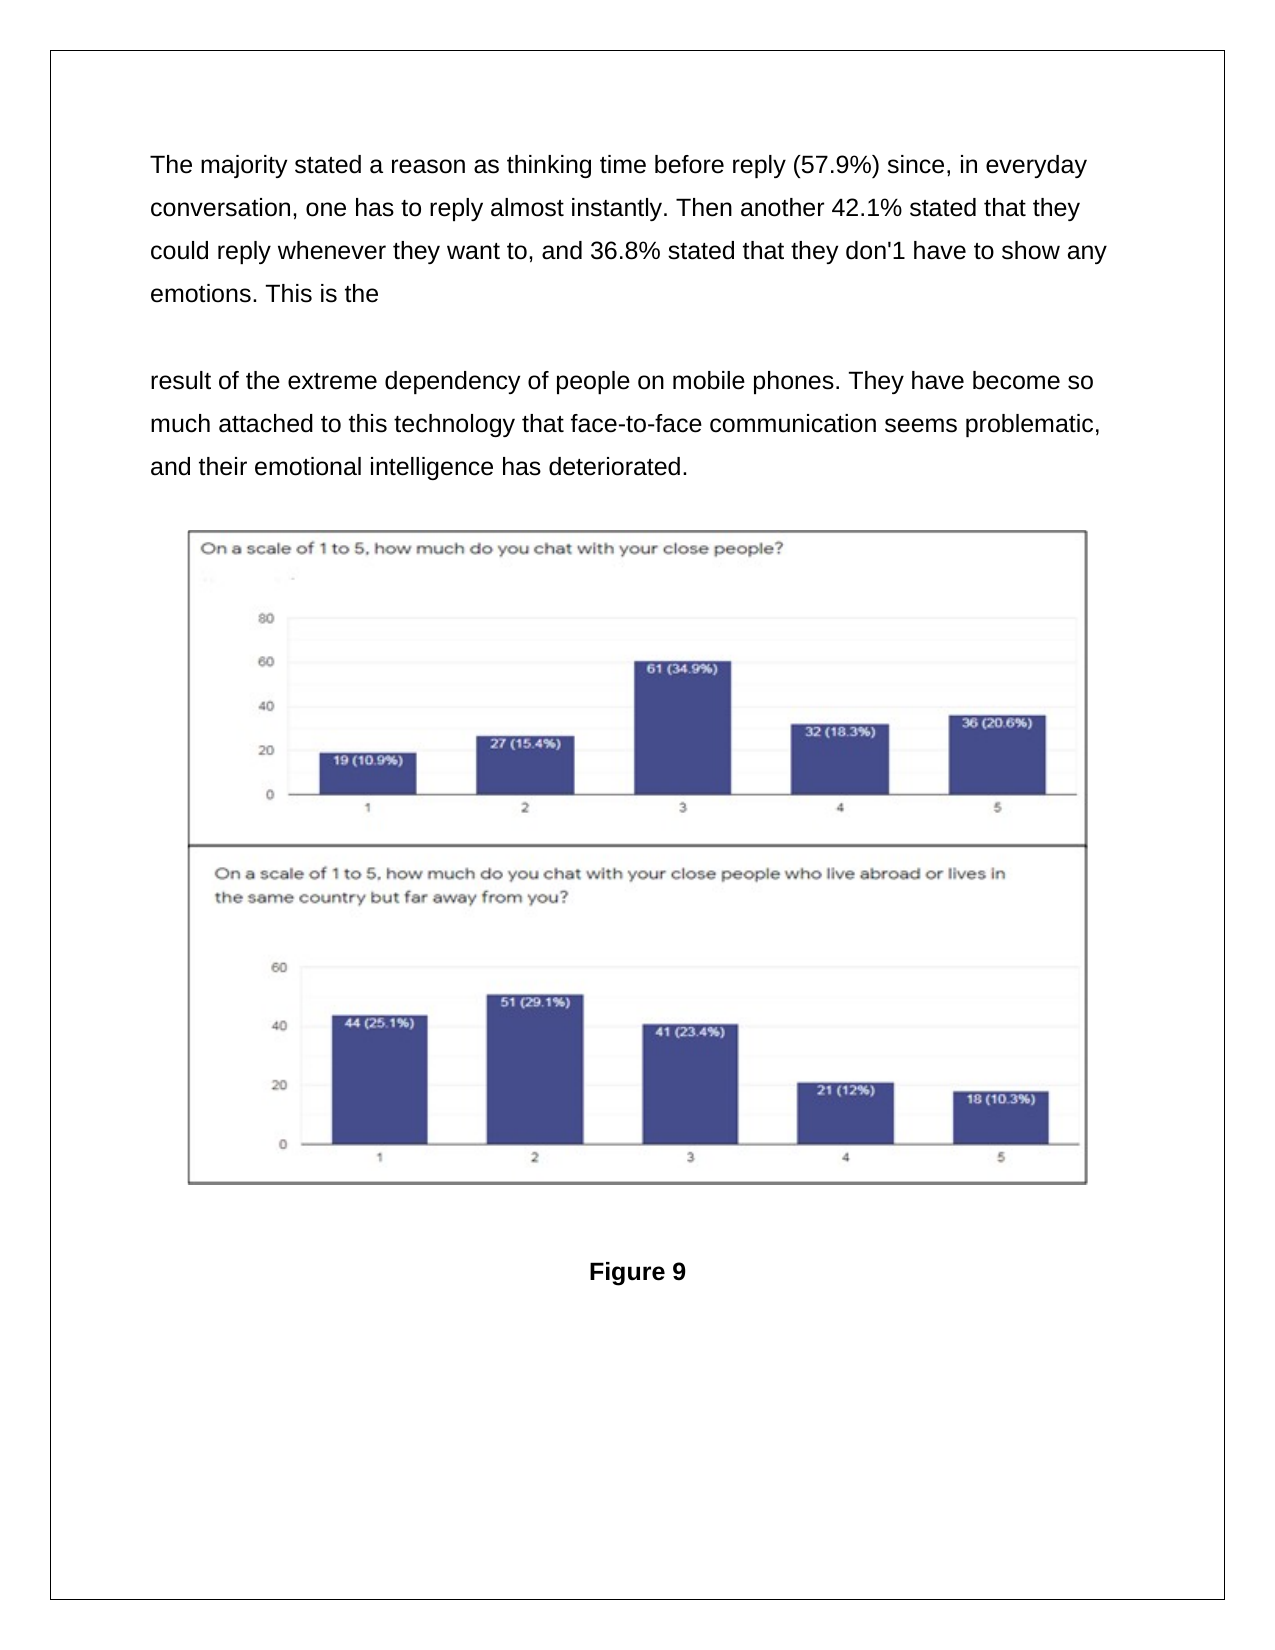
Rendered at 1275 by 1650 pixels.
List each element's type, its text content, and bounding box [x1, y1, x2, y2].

picture [187, 530, 1088, 1185]
text Figure 9 [150, 1257, 1125, 1286]
text result of the extreme dependency of people on mobile phones. They have become so much attached to this technology that face-to-face communication seems problematic, and their emotional intelligence has deteriorated. [150, 366, 1125, 481]
text The majority stated a reason as thinking time before reply (57.9%) since, in everyday conversation, one has to reply almost instantly. Then another 42.1% stated that they could reply whenever they want to, and 36.8% stated that they don'1 have to show any emotions. This is the [150, 150, 1125, 308]
